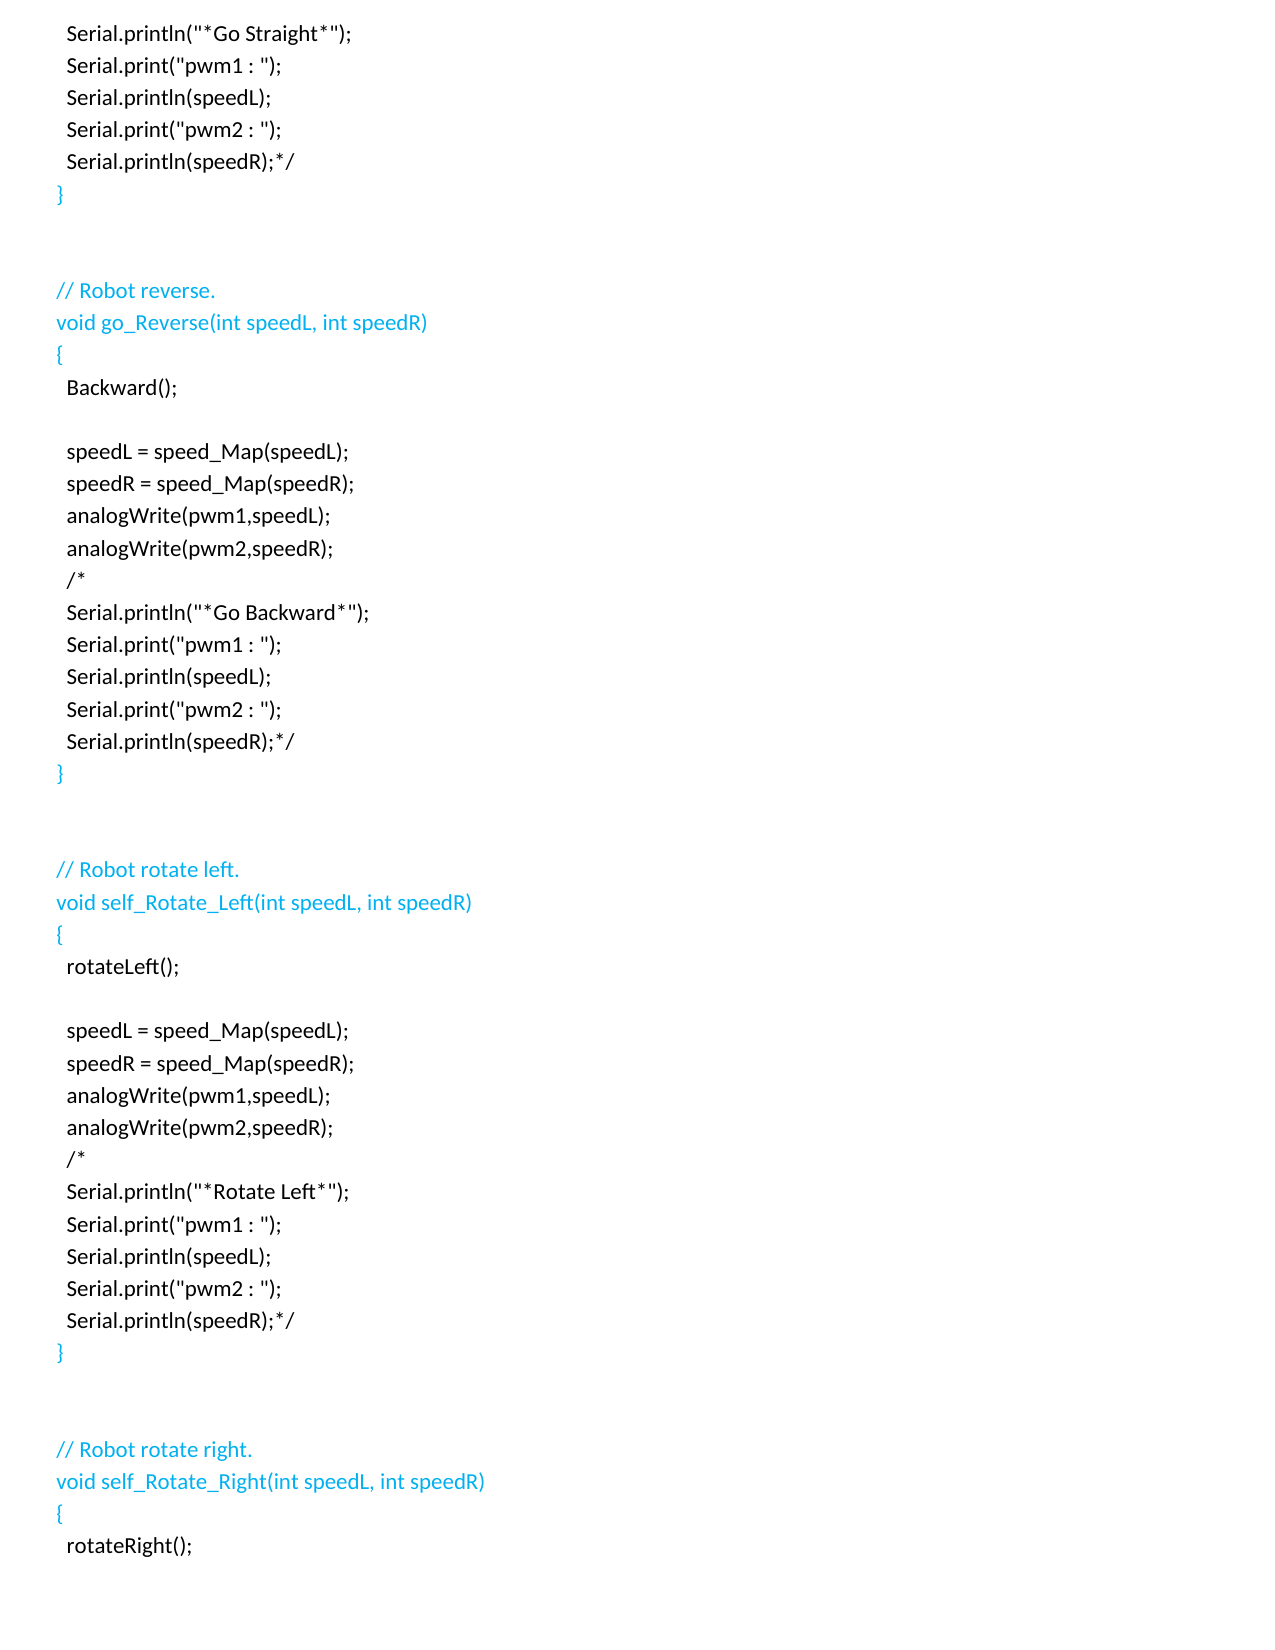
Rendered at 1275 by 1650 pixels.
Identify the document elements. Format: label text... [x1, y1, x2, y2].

text Serial.println(speedL); [56, 1242, 1256, 1270]
text speedR = speed_Map(speedR); [56, 1049, 1256, 1077]
text analogWrite(pwm2,speedR); [56, 534, 1256, 562]
text speedL = speed_Map(speedL); [56, 437, 1256, 465]
text Serial.println("*Go Straight*"); [56, 19, 1256, 47]
text Serial.print("pwm2 : "); [56, 1274, 1256, 1302]
text speedL = speed_Map(speedL); [56, 1017, 1256, 1044]
text // Robot rotate right. [56, 1435, 1256, 1463]
text // Robot reverse. [56, 276, 1256, 304]
text Serial.println(speedR);*/ [56, 1306, 1256, 1334]
text Serial.println(speedR);*/ [56, 727, 1256, 755]
text /* [56, 566, 1256, 594]
text rotateRight(); [56, 1532, 1256, 1559]
text Serial.println(speedL); [56, 83, 1256, 111]
text analogWrite(pwm2,speedR); [56, 1113, 1256, 1141]
text Serial.print("pwm2 : "); [56, 115, 1256, 143]
text Serial.print("pwm2 : "); [56, 695, 1256, 723]
text analogWrite(pwm1,speedL); [56, 1081, 1256, 1109]
text speedR = speed_Map(speedR); [56, 469, 1256, 497]
text void go_Reverse(int speedL, int speedR) [56, 308, 1256, 336]
text // Robot rotate left. [56, 856, 1256, 884]
text Serial.println("*Rotate Left*"); [56, 1177, 1256, 1206]
text } [56, 180, 1256, 208]
text void self_Rotate_Left(int speedL, int speedR) [56, 888, 1256, 916]
text } [56, 1338, 1256, 1366]
text Serial.println("*Go Backward*"); [56, 598, 1256, 626]
text } [56, 759, 1256, 787]
text rotateLeft(); [56, 952, 1256, 980]
text { [56, 920, 1256, 948]
text Serial.println(speedR);*/ [56, 147, 1256, 176]
text Backward(); [56, 373, 1256, 401]
text /* [56, 1145, 1256, 1173]
text Serial.print("pwm1 : "); [56, 630, 1256, 658]
text analogWrite(pwm1,speedL); [56, 502, 1256, 529]
text void self_Rotate_Right(int speedL, int speedR) [56, 1467, 1256, 1495]
text { [56, 341, 1256, 369]
text Serial.print("pwm1 : "); [56, 51, 1256, 79]
text Serial.println(speedL); [56, 662, 1256, 691]
text { [56, 1499, 1256, 1527]
text Serial.print("pwm1 : "); [56, 1210, 1256, 1238]
